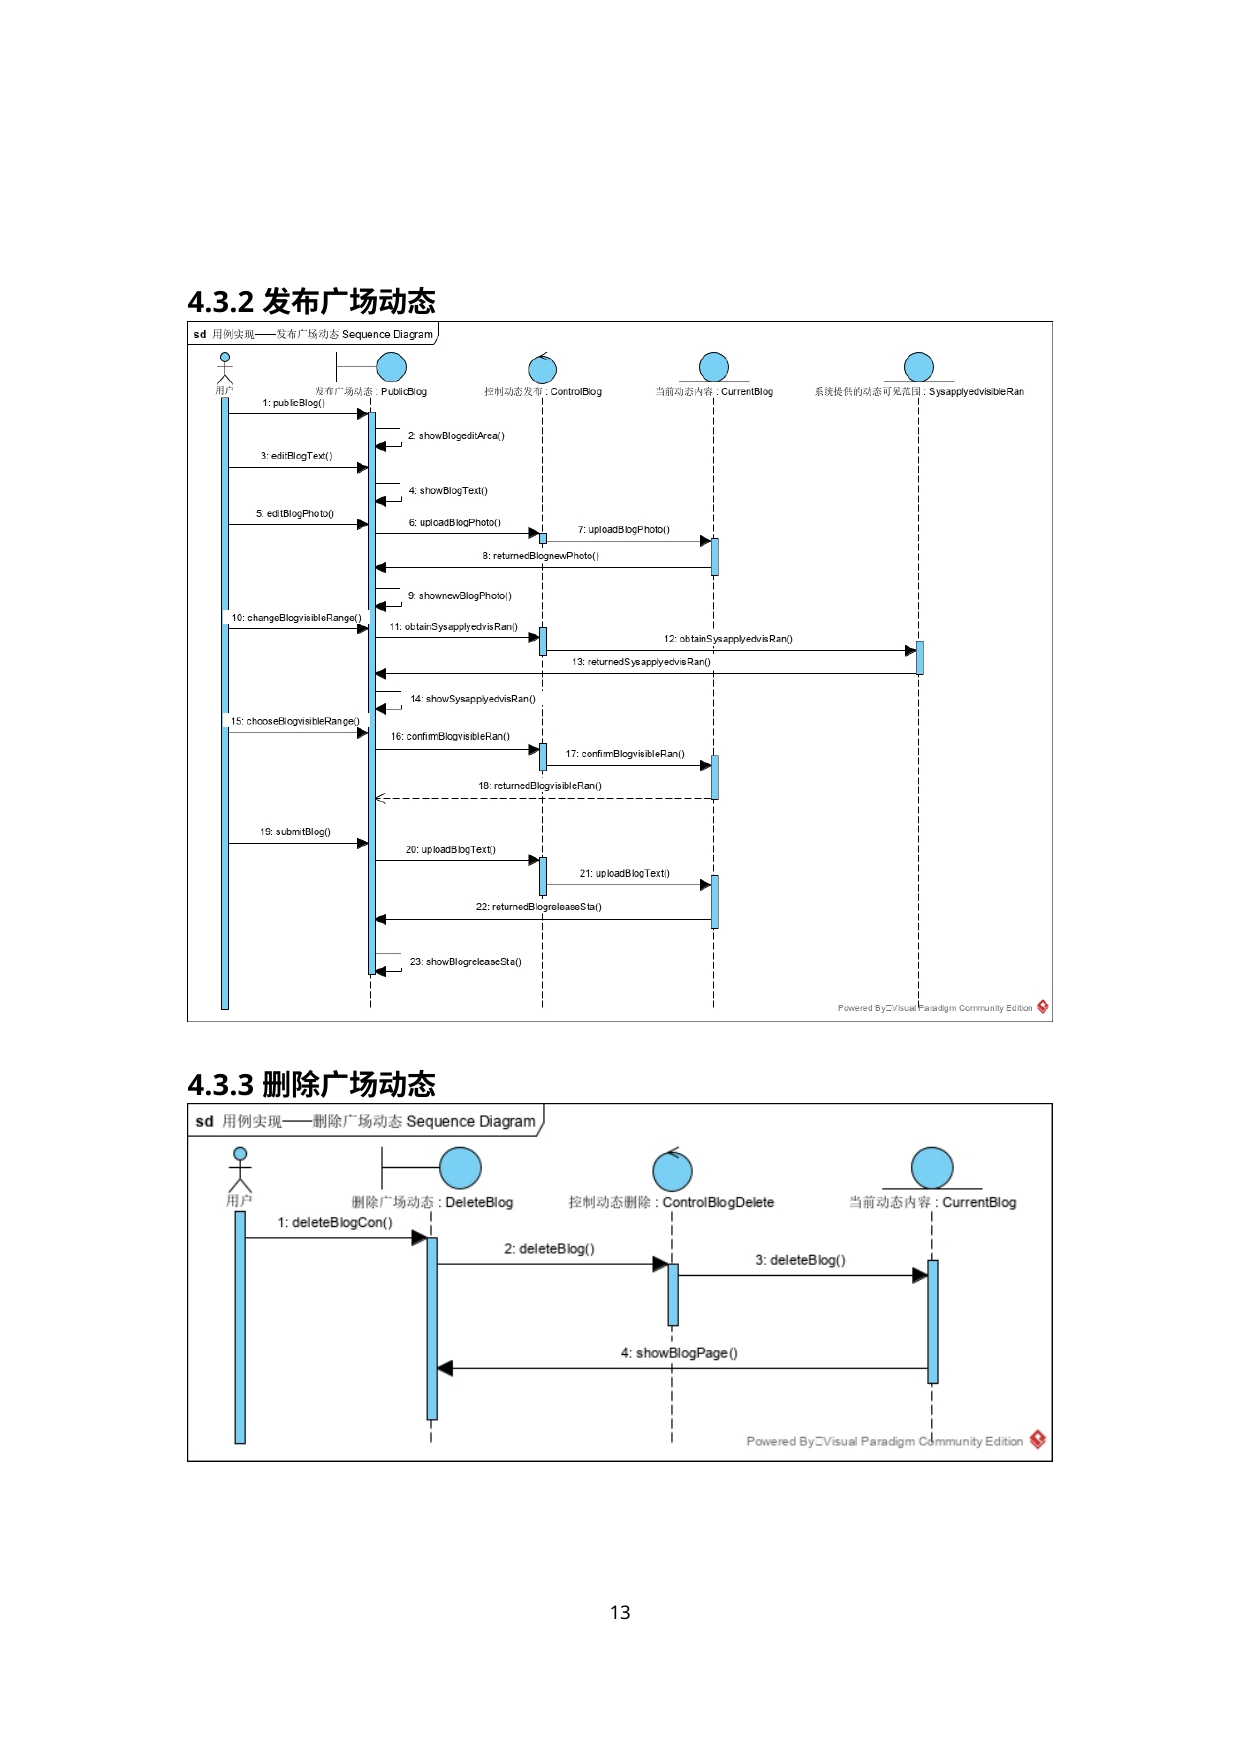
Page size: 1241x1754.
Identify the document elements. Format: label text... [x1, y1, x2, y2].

picture [187, 1103, 1053, 1462]
text 4.3.3 删除广场动态 [187, 1061, 1053, 1103]
text 4.3.2 发布广场动态 [187, 279, 1053, 321]
picture [187, 321, 1053, 1022]
